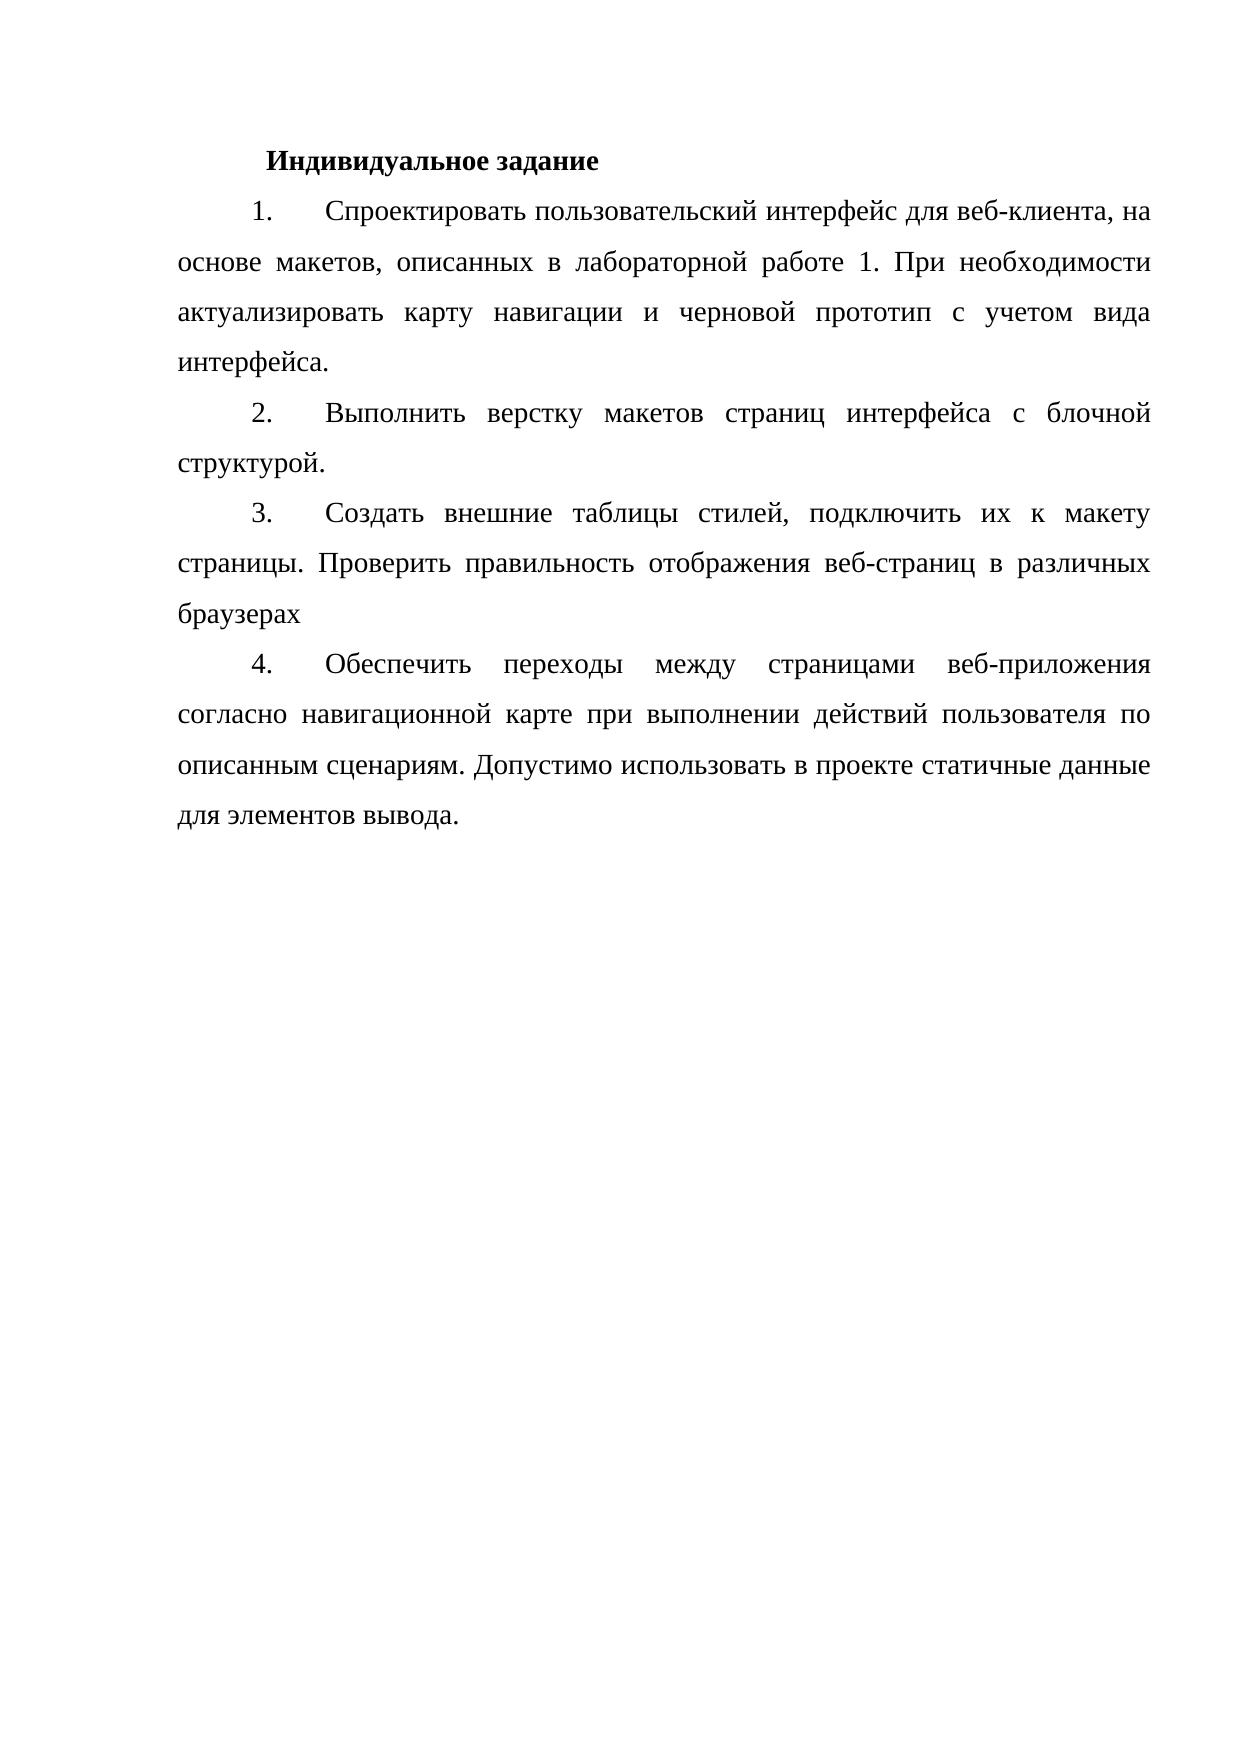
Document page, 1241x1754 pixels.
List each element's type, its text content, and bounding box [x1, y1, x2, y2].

list Спроектировать пользовательский интерфейс для веб-клиента, на основе макетов, описанных в лабораторной работе 1. При необходимости актуализировать карту навигации и черновой прототип с учетом вида интерфейса. [177, 193, 1152, 378]
subtitle Индивидуальное задание [177, 143, 1152, 177]
list Выполнить верстку макетов страниц интерфейса с блочной структурой. [177, 395, 1152, 478]
list Обеспечить переходы между страницами веб-приложения согласно навигационной карте при выполнении действий пользователя по описанным сценариям. Допустимо использовать в проекте статичные данные для элементов вывода. [177, 646, 1152, 831]
list Создать внешние таблицы стилей, подключить их к макету страницы. Проверить правильность отображения веб-страниц в различных браузерах [177, 495, 1152, 629]
